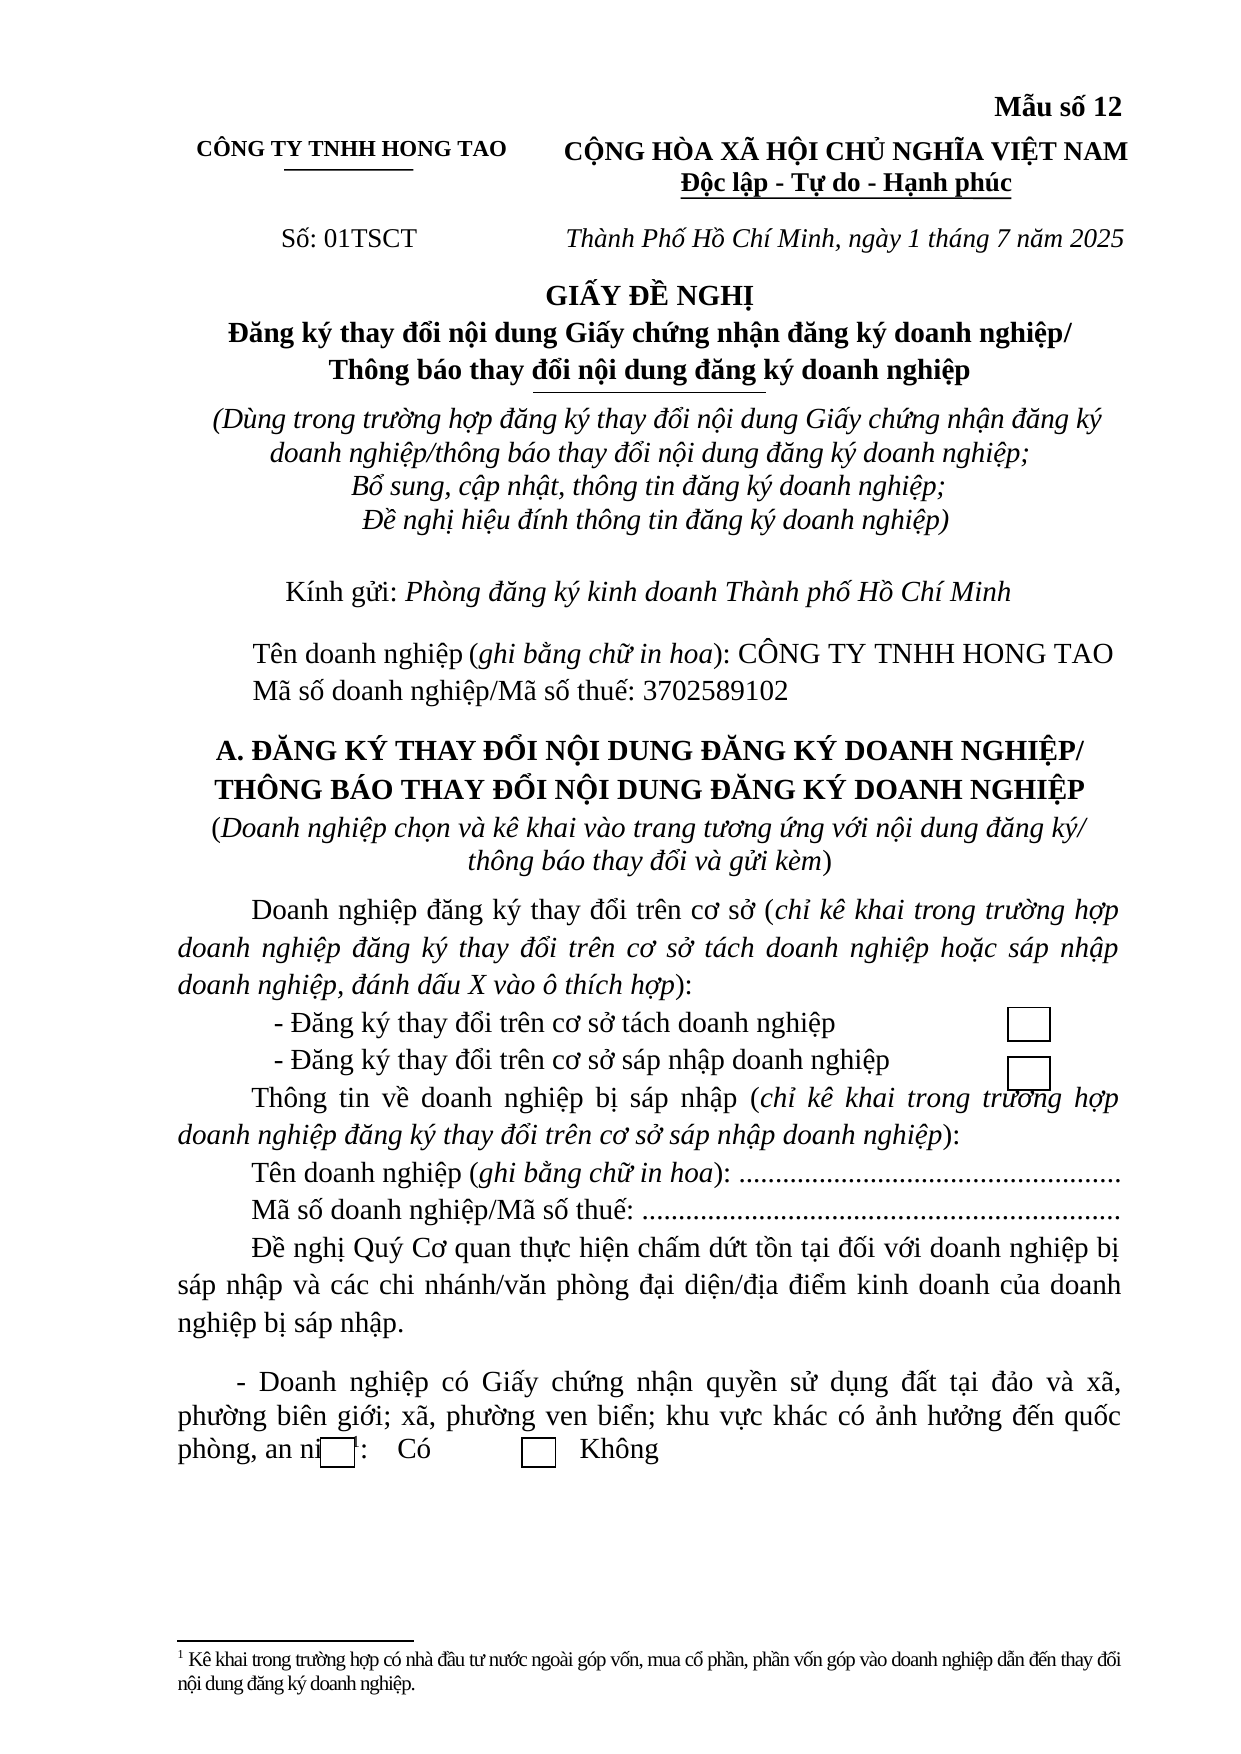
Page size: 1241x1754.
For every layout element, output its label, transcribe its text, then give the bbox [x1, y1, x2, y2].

text A. ĐĂNG KÝ THAY ĐỔI NỘI DUNG ĐĂNG KÝ DOANH NGHIỆP/ THÔNG BÁO THAY ĐỔI NỘI DUNG ĐĂNG KÝ DOANH NGHIỆP [177, 733, 1122, 805]
table_cell - Đăng ký thay đổi trên cơ sở sáp nhập doanh nghiệp [262, 1040, 956, 1077]
text (Doanh nghiệp chọn và kê khai vào trang tương ứng với nội dung đăng ký/ [177, 810, 1122, 844]
text Doanh nghiệp đăng ký thay đổi trên cơ sở (chỉ kê khai trong trường hợp doanh nghiệp đăng ký thay đổi trên cơ sở tách doanh nghiệp hoặc sáp nhập doanh nghiệp, đánh dấu X vào ô thích hợp): [177, 889, 1122, 1002]
table_cell Thành Phố Hồ Chí Minh, ngày 1 tháng 7 năm 2025 [531, 222, 1161, 253]
table_header [956, 1002, 1178, 1039]
table_header CÔNG TY TNHH HONG TAO [166, 135, 531, 222]
text Kính gửi: Phòng đăng ký kinh doanh Thành phố Hồ Chí Minh [177, 573, 1122, 608]
text Thông tin về doanh nghiệp bị sáp nhập (chỉ kê khai trong trường hợp doanh nghiệp đăng ký thay đổi trên cơ sở sáp nhập doanh nghiệp): [177, 1077, 1122, 1152]
text (Dùng trong trường hợp đăng ký thay đổi nội dung Giấy chứng nhận đăng ký doanh nghiệp/thông báo thay đổi nội dung đăng ký doanh nghiệp; Bổ sung, cập nhật, thông tin đăng ký doanh nghiệp; [148, 401, 1152, 502]
table_cell [956, 1040, 1178, 1077]
text Đề nghị hiệu đính thông tin đăng ký doanh nghiệp) [148, 502, 1152, 535]
text Tên doanh nghiệp (ghi bằng chữ in hoa): CÔNG TY TNHH HONG TAO [177, 633, 1122, 671]
table_header - Đăng ký thay đổi trên cơ sở tách doanh nghiệp [262, 1002, 956, 1039]
text Mã số doanh nghiệp/Mã số thuế: [177, 1189, 1122, 1227]
list 2 [215, 89, 1122, 122]
text Đề nghị Quý Cơ quan thực hiện chấm dứt tồn tại đối với doanh nghiệp bị sáp nhập và các chi nhánh/văn phòng đại diện/địa điểm kinh doanh của doanh nghiệp bị sáp nhập. [177, 1227, 1122, 1339]
text - Doanh nghiệp có Giấy chứng nhận quyền sử dụng đất tại đảo và xã, phường biên giới; xã, phường ven biển; khu vực khác có ảnh hưởng đến quốc phòng, an ninh: Có Không [177, 1364, 1122, 1465]
text GIẤY ĐỀ NGHỊ Đăng ký thay đổi nội dung Giấy chứng nhận đăng ký doanh nghiệp/ Thông báo thay đổi nội dung đăng ký doanh nghiệp [177, 278, 1122, 385]
text Tên doanh nghiệp (ghi bằng chữ in hoa): [177, 1152, 1122, 1189]
text thông báo thay đổi và gửi kèm) [177, 844, 1122, 877]
text Mã số doanh nghiệp/Mã số thuế: 3702589102 [177, 671, 1122, 708]
table_header CỘNG HÒA XÃ HỘI CHỦ NGHĨA VIỆT NAM Độc lập - Tự do - Hạnh phúc [531, 135, 1161, 222]
table_cell Số: 01TSCT [166, 222, 531, 253]
